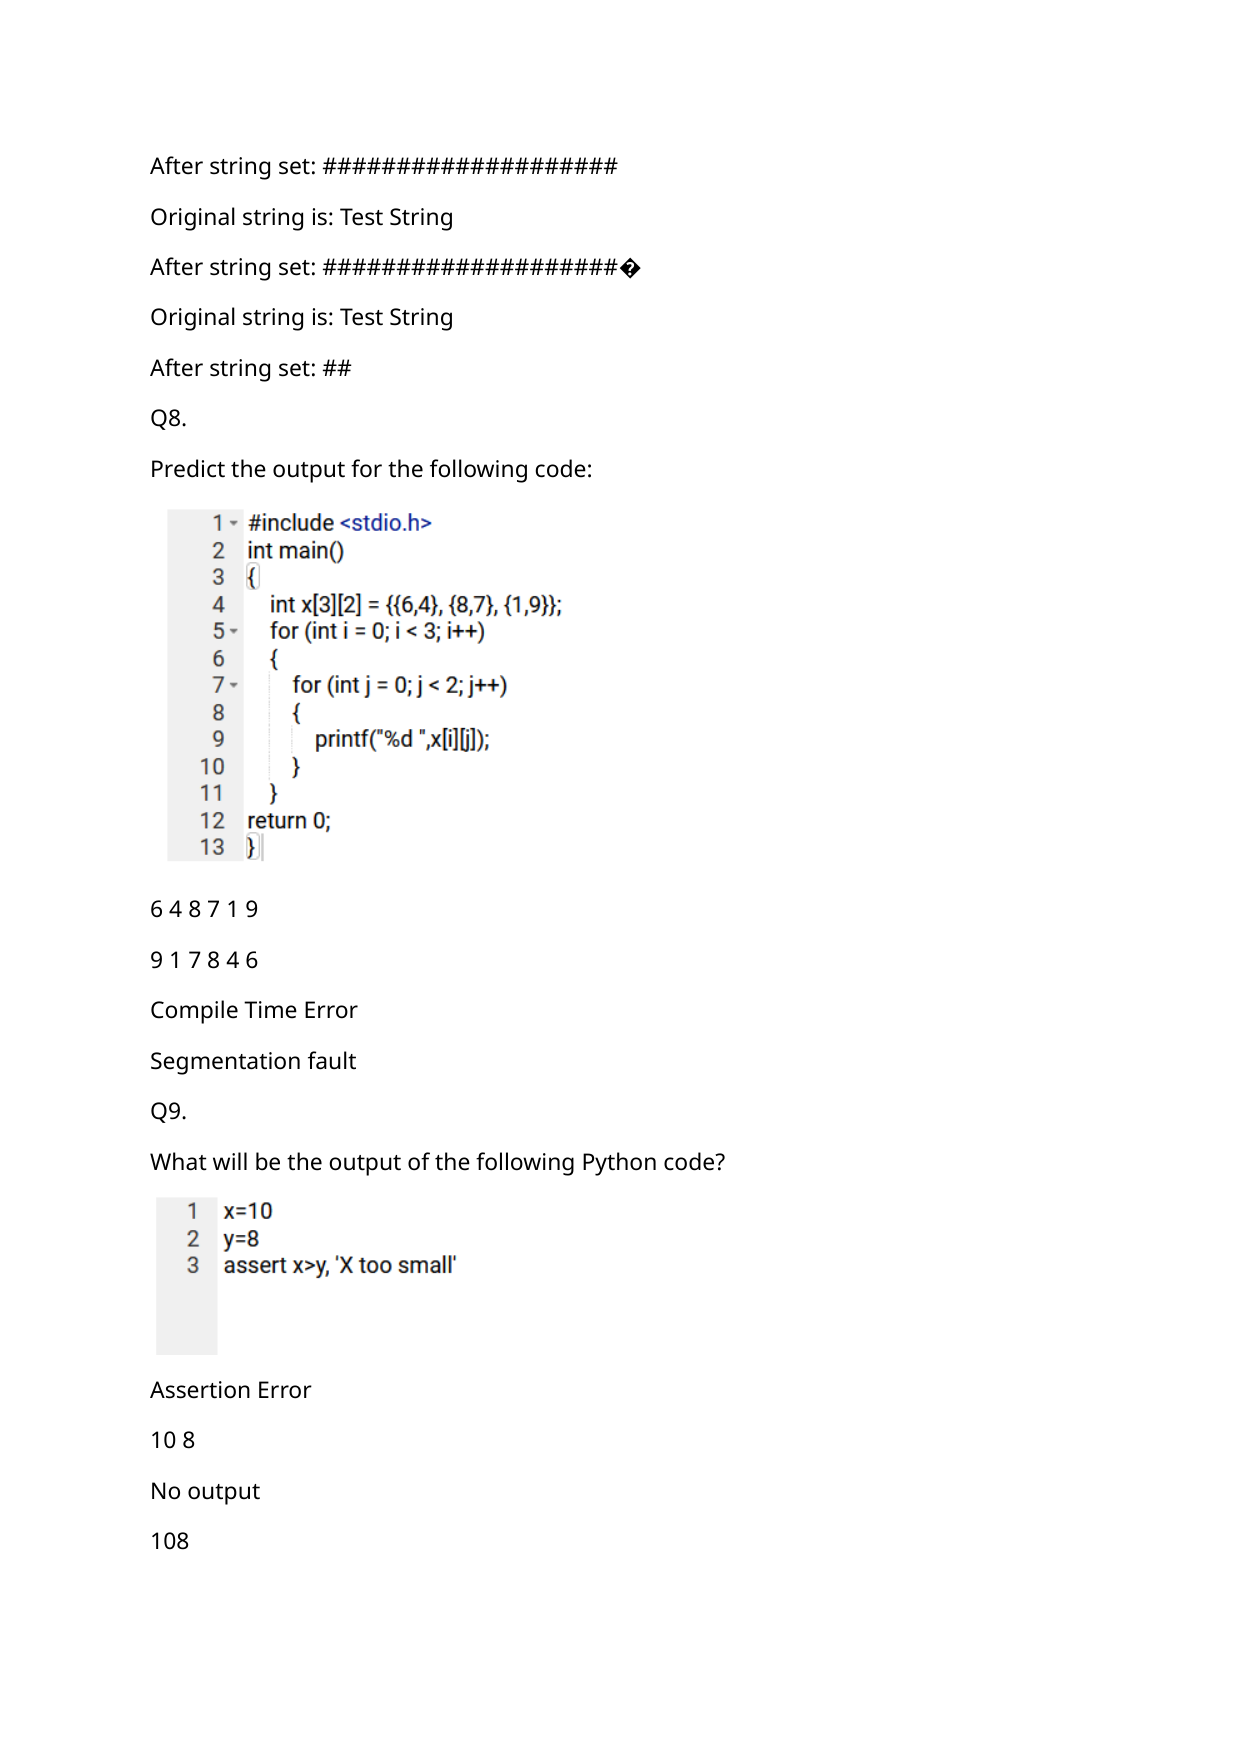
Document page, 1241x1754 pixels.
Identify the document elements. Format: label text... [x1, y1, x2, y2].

picture [150, 1195, 498, 1355]
text Assertion Error [150, 1374, 1090, 1405]
text Segmentation fault [150, 1044, 1090, 1076]
picture [150, 502, 619, 875]
text Predict the output for the following code: [150, 452, 1090, 484]
text After string set: ## [150, 352, 1090, 383]
text Compile Time Error [150, 994, 1090, 1025]
text No output [150, 1474, 1090, 1506]
text 6 4 8 7 1 9 [150, 893, 1090, 924]
text 108 [150, 1525, 1090, 1556]
text Original string is: Test String [150, 301, 1090, 332]
text Original string is: Test String [150, 200, 1090, 232]
text Q8. [150, 402, 1090, 433]
text 9 1 7 8 4 6 [150, 944, 1090, 975]
text After string set: #################### [150, 150, 1090, 181]
text After string set: ####################� [150, 251, 1090, 282]
text Q9. [150, 1095, 1090, 1126]
text 10 8 [150, 1424, 1090, 1455]
text What will be the output of the following Python code? [150, 1145, 1090, 1177]
